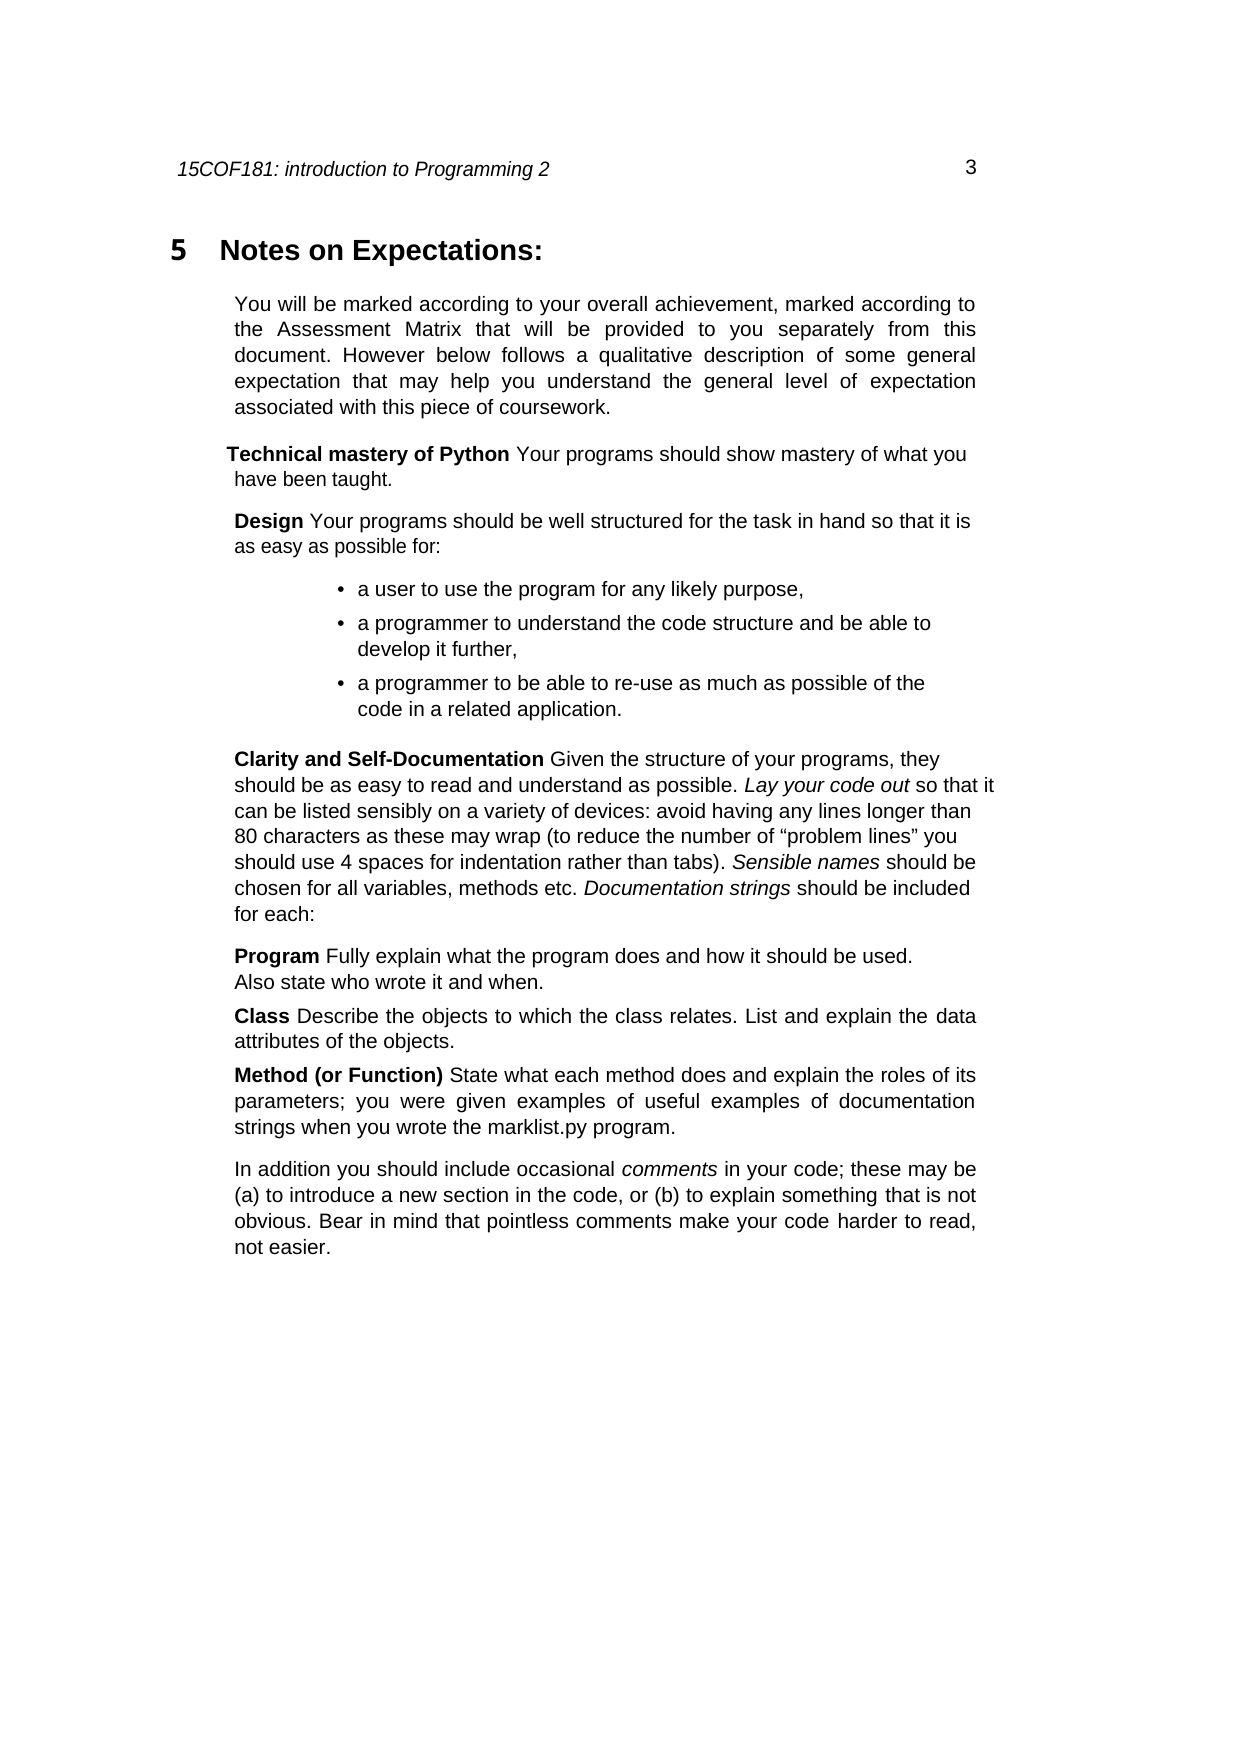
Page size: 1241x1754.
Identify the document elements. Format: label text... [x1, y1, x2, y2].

list a user to use the program for any likely purpose, [337, 577, 1065, 601]
text You will be marked according to your overall achievement, marked according to the Assessment Matrix that will be provided to you separately from this document. However below follows a qualitative description of some general expectation that may help you understand the general level of expectation associated with this piece of coursework. [234, 291, 976, 419]
list a programmer to understand the code structure and be able to develop it further, [337, 611, 976, 661]
list a programmer to be able to re-use as much as possible of the code in a related application. [337, 671, 976, 721]
text In addition you should include occasional comments in your code; these may be (a) to introduce a new section in the code, or (b) to explain something that is not obvious. Bear in mind that pointless comments make your code harder to read, not easier. [234, 1157, 976, 1258]
text Technical mastery of Python Your programs should show mastery of what you have been taught. [226, 441, 976, 491]
text Method (or Function) State what each method does and explain the roles of its parameters; you were given examples of useful examples of documentation strings when you wrote the marklist.py program. [234, 1063, 976, 1138]
text Clarity and Self-Documentation Given the structure of your programs, they should be as easy to read and understand as possible. Lay your code out so that it can be listed sensibly on a variety of devices: avoid having any lines longer than 80 characters as these may wrap (to reduce the number of “problem lines” you should use 4 spaces for indentation rather than tabs). Sensible names should be chosen for all variables, methods etc. Documentation strings should be included for each: [234, 747, 997, 926]
text Design Your programs should be well structured for the task in hand so that it is as easy as possible for: [234, 509, 976, 558]
text Also state who wrote it and when. [234, 970, 1065, 994]
text Program Fully explain what the program does and how it should be used. [234, 944, 1065, 968]
subtitle Notes on Expectations: [170, 229, 1065, 269]
text Class Describe the objects to which the class relates. List and explain the data attributes of the objects. [234, 1004, 976, 1053]
